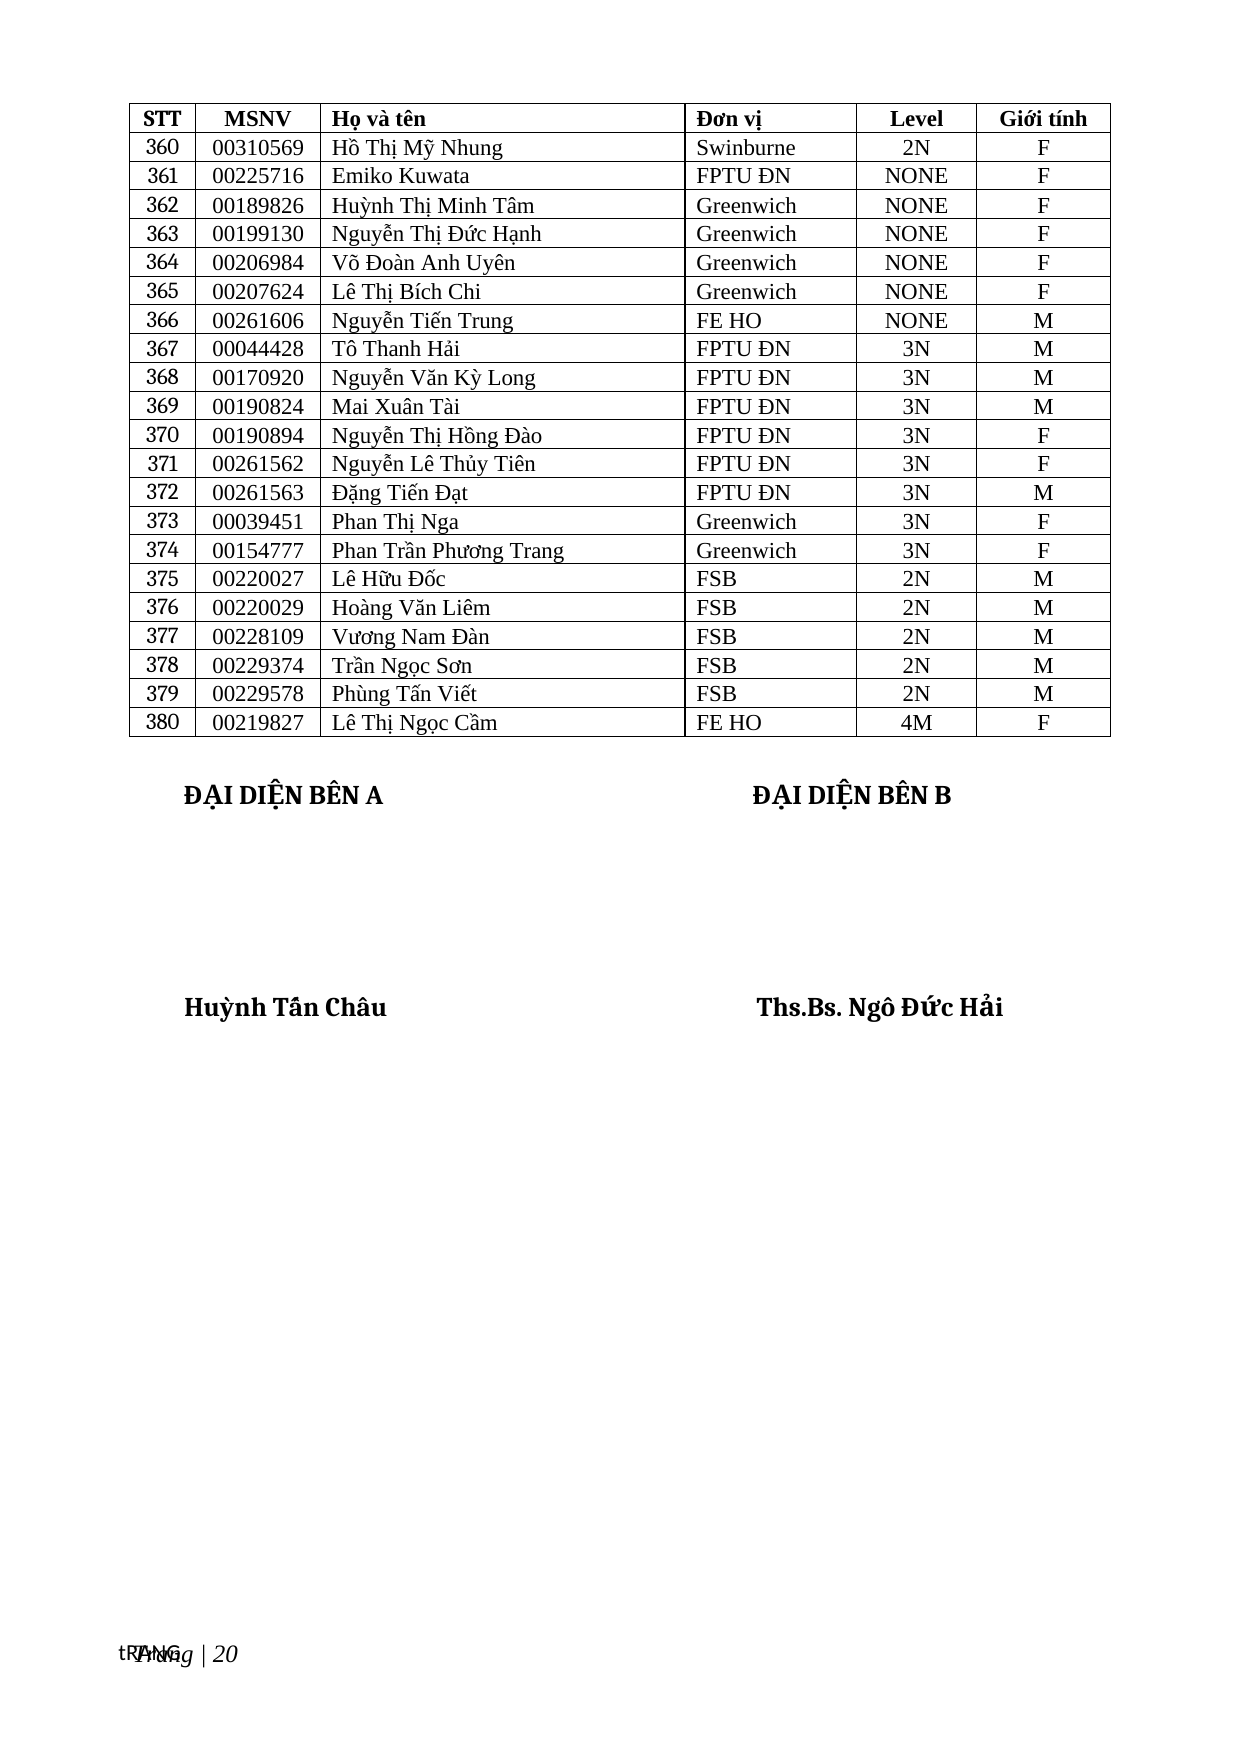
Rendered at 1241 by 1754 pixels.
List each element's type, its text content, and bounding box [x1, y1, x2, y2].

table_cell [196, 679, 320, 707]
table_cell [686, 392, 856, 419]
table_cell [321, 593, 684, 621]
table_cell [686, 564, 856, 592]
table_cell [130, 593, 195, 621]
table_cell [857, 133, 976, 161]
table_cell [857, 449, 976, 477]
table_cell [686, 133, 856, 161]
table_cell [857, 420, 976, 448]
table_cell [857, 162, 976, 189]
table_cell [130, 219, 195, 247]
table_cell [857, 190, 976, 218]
text Huỳnh Tấn Châu Ths.Bs. Ngô Đức Hải [118, 992, 1122, 1023]
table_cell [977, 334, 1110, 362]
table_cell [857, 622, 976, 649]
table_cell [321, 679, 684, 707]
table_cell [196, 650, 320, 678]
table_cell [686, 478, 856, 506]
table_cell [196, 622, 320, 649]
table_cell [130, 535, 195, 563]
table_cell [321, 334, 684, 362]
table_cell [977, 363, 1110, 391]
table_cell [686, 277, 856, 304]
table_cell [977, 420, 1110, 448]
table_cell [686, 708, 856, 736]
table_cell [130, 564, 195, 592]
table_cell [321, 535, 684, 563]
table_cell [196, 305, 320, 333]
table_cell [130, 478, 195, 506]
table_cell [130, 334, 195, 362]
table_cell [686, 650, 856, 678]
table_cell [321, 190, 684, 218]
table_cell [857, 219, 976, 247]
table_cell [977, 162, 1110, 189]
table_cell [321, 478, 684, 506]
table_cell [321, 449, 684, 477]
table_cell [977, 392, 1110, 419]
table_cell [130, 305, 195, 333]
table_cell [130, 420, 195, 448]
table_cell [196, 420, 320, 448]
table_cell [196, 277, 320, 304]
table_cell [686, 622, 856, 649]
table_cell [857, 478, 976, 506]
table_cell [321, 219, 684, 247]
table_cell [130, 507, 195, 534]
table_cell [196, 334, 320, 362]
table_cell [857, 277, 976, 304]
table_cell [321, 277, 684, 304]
table_header Level [857, 104, 976, 132]
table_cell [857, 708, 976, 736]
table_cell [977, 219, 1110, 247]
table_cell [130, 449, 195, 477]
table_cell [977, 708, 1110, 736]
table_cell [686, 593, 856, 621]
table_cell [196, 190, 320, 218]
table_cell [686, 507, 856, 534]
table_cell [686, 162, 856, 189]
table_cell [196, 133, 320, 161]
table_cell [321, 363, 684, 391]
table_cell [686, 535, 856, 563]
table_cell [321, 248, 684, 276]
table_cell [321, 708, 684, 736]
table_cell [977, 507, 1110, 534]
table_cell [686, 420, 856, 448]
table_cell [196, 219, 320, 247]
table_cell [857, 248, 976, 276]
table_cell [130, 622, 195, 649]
table_header STT [130, 104, 195, 132]
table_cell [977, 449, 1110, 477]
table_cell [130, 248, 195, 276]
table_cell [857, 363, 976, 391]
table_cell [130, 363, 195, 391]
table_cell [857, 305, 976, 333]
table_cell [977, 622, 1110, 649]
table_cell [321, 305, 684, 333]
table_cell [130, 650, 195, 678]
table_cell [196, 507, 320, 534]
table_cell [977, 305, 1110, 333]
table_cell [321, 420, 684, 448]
table_header Giới tính [977, 104, 1110, 132]
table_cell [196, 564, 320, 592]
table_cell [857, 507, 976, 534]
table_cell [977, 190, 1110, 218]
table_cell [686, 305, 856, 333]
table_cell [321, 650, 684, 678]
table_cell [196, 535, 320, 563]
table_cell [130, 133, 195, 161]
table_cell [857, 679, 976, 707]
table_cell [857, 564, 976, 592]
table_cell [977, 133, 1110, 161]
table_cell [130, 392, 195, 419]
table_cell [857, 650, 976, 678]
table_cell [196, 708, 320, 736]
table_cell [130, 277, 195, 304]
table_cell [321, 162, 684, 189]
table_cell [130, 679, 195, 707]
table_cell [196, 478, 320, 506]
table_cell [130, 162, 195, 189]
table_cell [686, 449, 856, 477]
text ĐẠI DIỆN BÊN A ĐẠI DIỆN BÊN B [118, 780, 1122, 811]
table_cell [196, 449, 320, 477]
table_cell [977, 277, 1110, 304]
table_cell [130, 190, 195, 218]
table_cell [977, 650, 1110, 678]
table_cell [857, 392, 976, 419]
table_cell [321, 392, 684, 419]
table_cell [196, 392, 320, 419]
table_header Đơn vị [686, 104, 856, 132]
table_header Họ và tên [321, 104, 684, 132]
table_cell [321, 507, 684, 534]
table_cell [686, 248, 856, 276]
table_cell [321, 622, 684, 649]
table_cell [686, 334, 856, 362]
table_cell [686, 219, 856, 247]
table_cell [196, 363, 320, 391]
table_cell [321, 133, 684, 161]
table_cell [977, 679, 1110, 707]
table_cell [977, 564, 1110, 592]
table_header MSNV [196, 104, 320, 132]
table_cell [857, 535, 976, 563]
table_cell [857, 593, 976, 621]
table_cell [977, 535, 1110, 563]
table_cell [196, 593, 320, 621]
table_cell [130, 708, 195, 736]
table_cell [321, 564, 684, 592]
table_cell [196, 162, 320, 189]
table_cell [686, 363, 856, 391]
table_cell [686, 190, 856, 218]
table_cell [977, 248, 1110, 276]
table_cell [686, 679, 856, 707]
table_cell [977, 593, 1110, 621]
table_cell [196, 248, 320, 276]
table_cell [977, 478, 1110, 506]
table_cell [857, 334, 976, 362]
